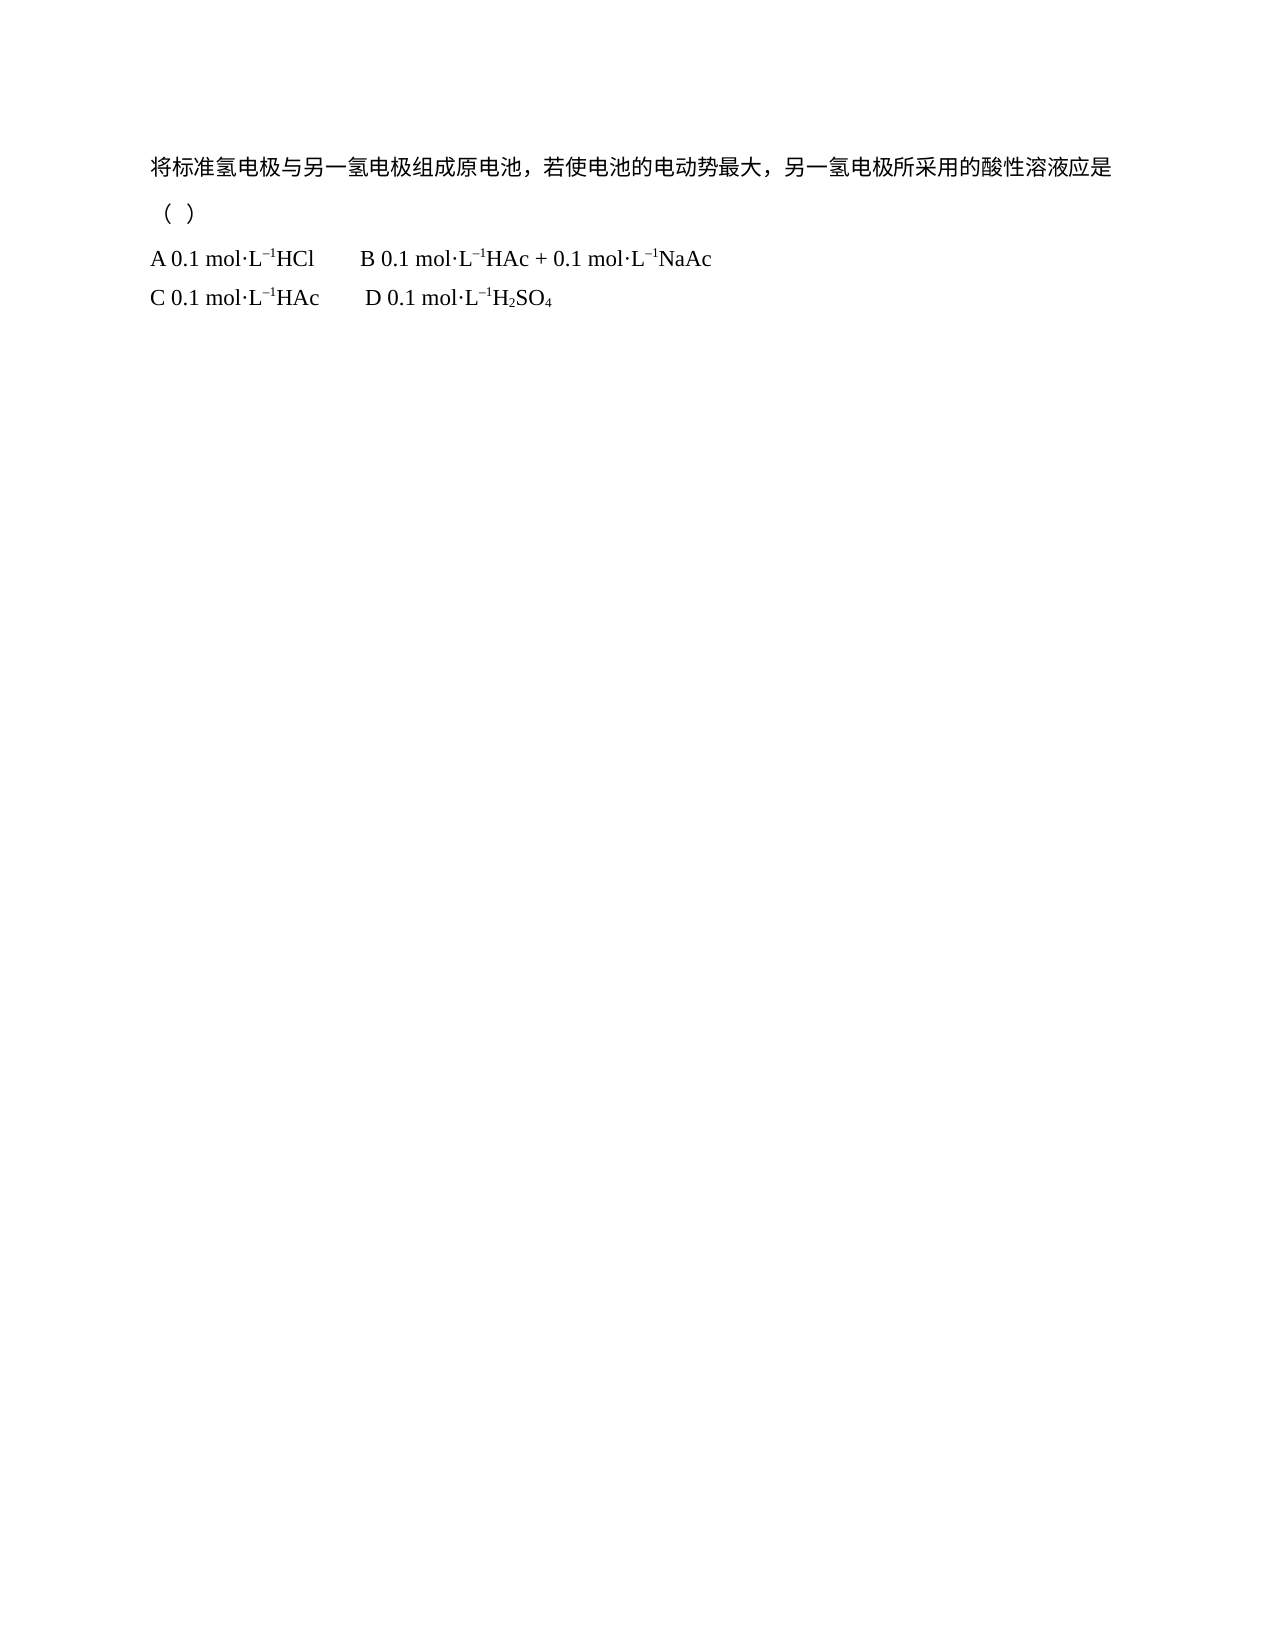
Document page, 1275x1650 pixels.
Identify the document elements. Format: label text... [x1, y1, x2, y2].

text C 0.1 mol·L–1HAc D 0.1 mol·L–1H2SO4 [150, 295, 1125, 324]
text 将标准氢电极与另一氢电极组成原电池，若使电池的电动势最大，另一氢电极所采用的酸性溶液应是（ ） [150, 150, 1125, 235]
text A 0.1 mol·L–1HCl B 0.1 mol·L–1HAc + 0.1 mol·L–1NaAc [150, 252, 1125, 281]
